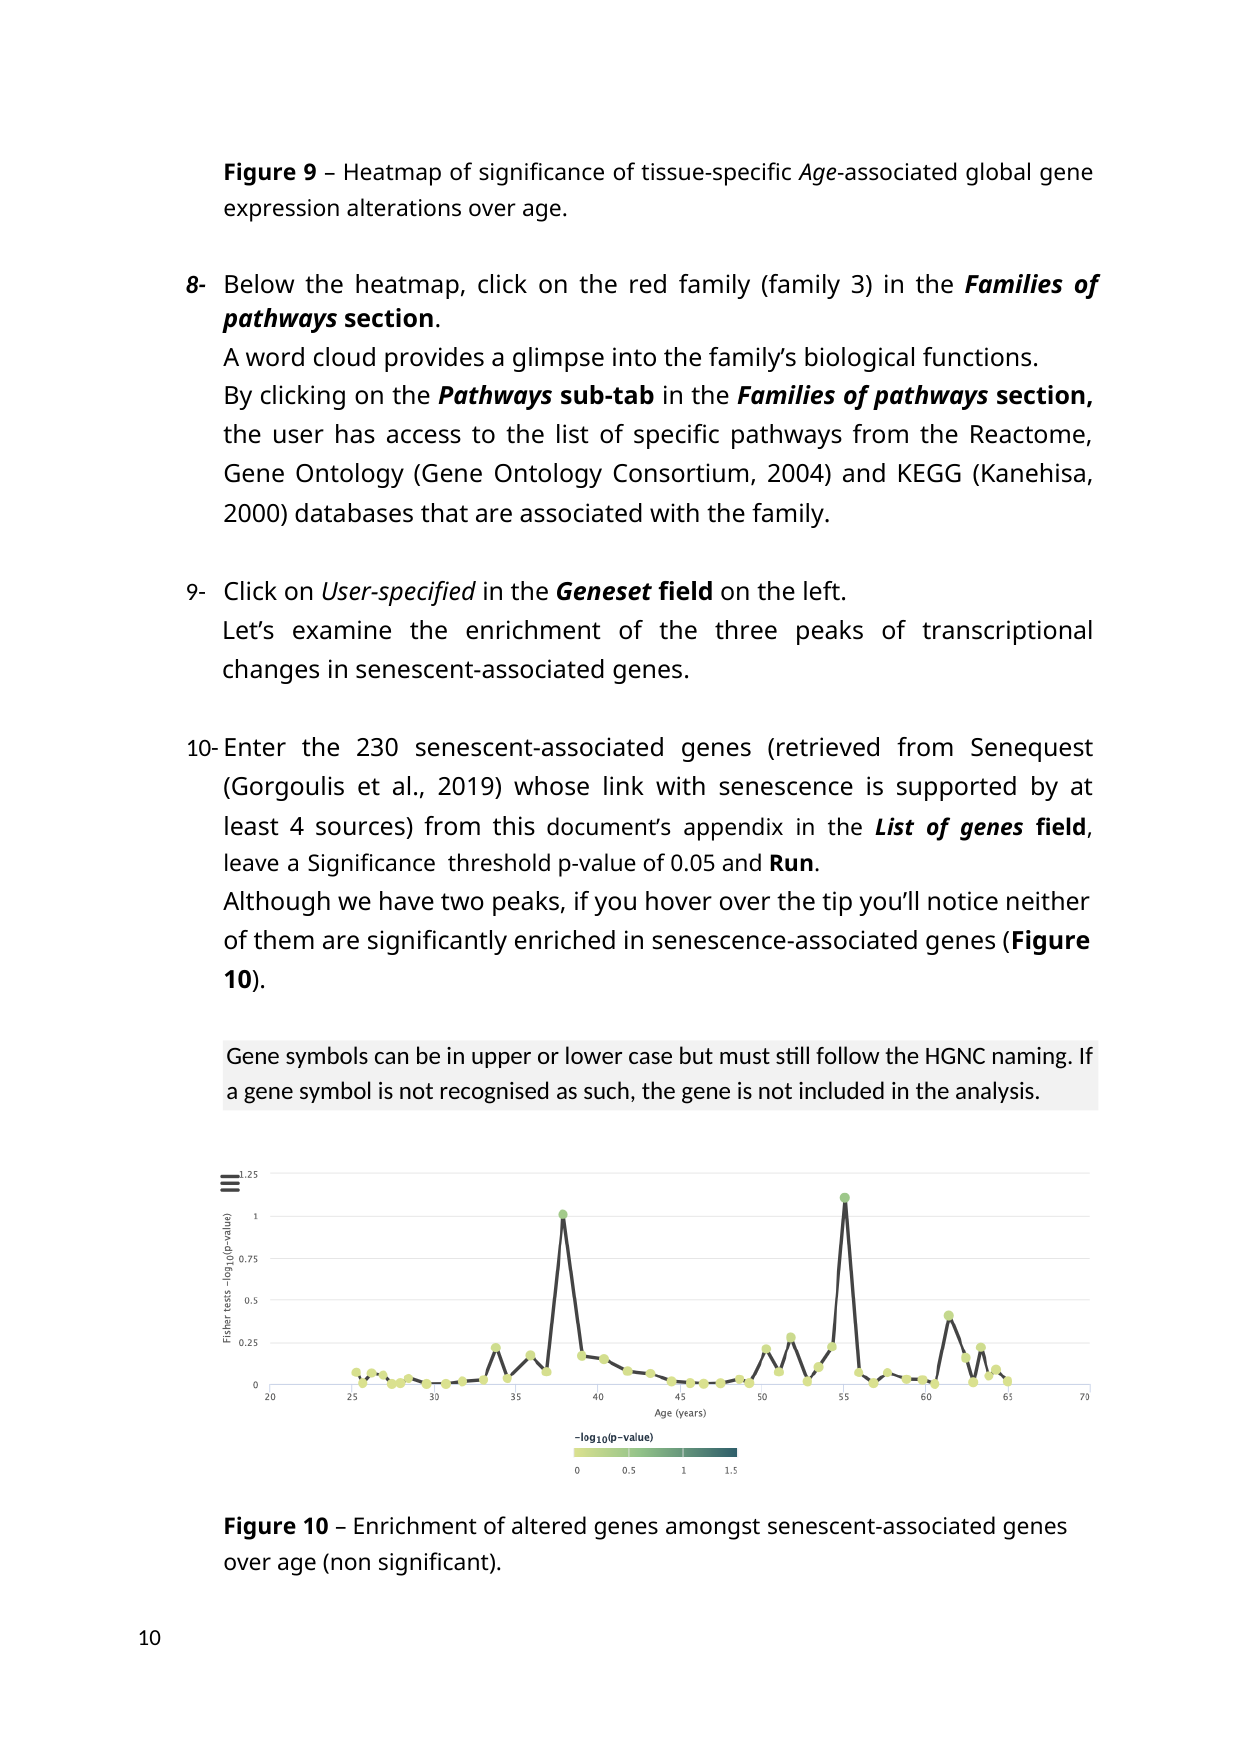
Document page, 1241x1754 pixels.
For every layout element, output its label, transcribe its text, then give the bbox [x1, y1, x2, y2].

list Below the heatmap, click on the red family (family 3) in the Families of pathways section. [185, 267, 1098, 335]
text By clicking on the Pathways sub-tab in the Families of pathways section, the user has access to the list of specific pathways from the Reactome, Gene Ontology (Gene Ontology Consortium, 2004) and KEGG (Kanehisa, 2000) databases that are associated with the family. [223, 378, 1093, 529]
text A word cloud provides a glimpse into the family’s biological functions. [223, 339, 1173, 373]
text Figure 9 – Heatmap of significance of tissue-specific Age-associated global gene expression alterations over age. [223, 156, 1093, 223]
picture [210, 1166, 1110, 1480]
list Click on User-specified in the Geneset field on the left. [185, 574, 1173, 608]
text Let’s examine the enrichment of the three peaks of transcriptional changes in senescent-associated genes. [222, 613, 1093, 686]
text Figure 10 – Enrichment of altered genes amongst senescent-associated genes over age (non significant). [223, 1480, 1093, 1577]
text Although we have two peaks, if you hover over the tip you’ll notice neither of them are significantly enriched in senescence-associated genes (Figure 10). [223, 883, 1094, 996]
list Enter the 230 senescent-associated genes (retrieved from Senequest (Gorgoulis et al., 2019) whose link with senescence is supported by at least 4 sources) from this document’s appendix in the List of genes field, leave a Significance threshold p-value of 0.05 and Run. [186, 730, 1093, 878]
